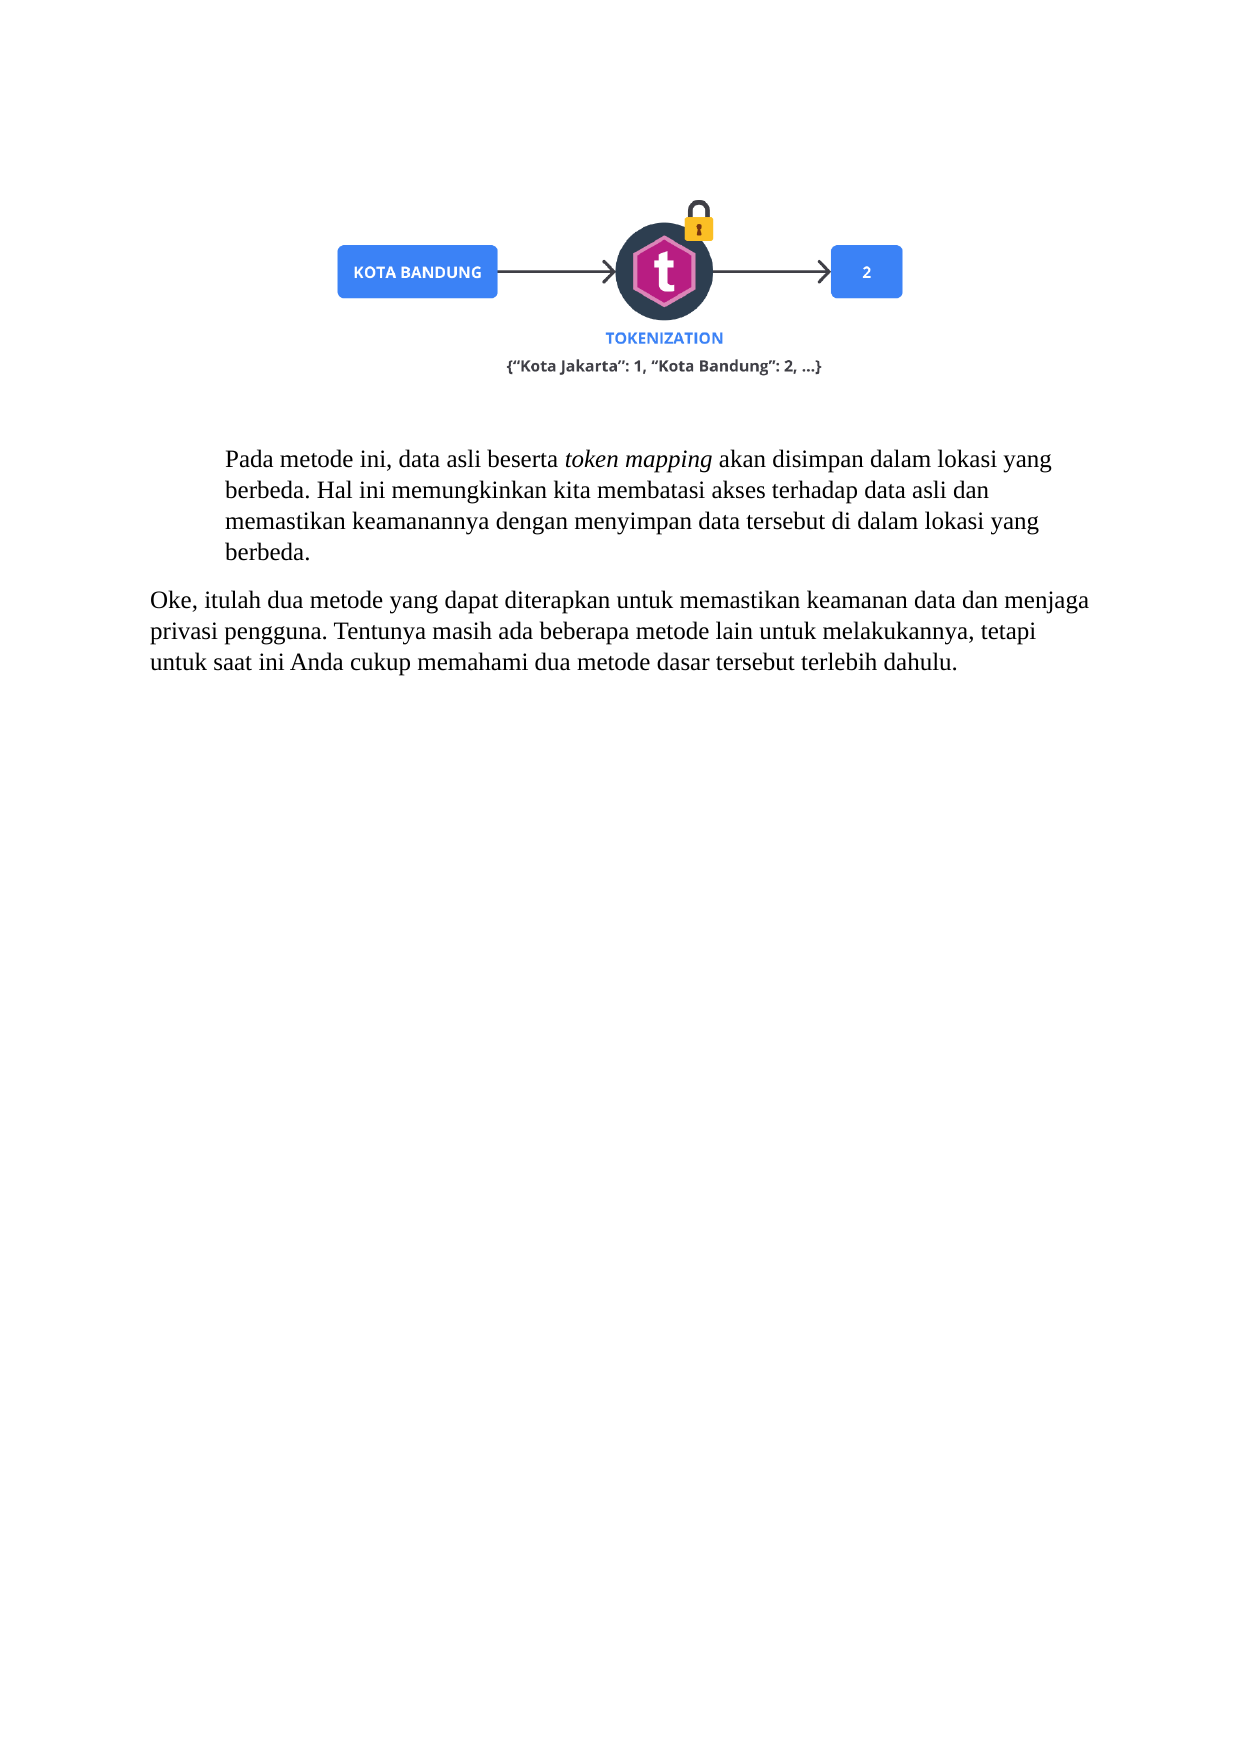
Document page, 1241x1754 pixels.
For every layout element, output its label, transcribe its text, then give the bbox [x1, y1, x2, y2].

text Oke, itulah dua metode yang dapat diterapkan untuk memastikan keamanan data dan menjaga privasi pengguna. Tentunya masih ada beberapa metode lain untuk melakukannya, tetapi untuk saat ini Anda cukup memahami dua metode dasar tersebut terlebih dahulu. [150, 585, 1090, 676]
picture [243, 150, 997, 426]
text Pada metode ini, data asli beserta token mapping akan disimpan dalam lokasi yang berbeda. Hal ini memungkinkan kita membatasi akses terhadap data asli dan memastikan keamanannya dengan menyimpan data tersebut di dalam lokasi yang berbeda. [225, 444, 1090, 566]
